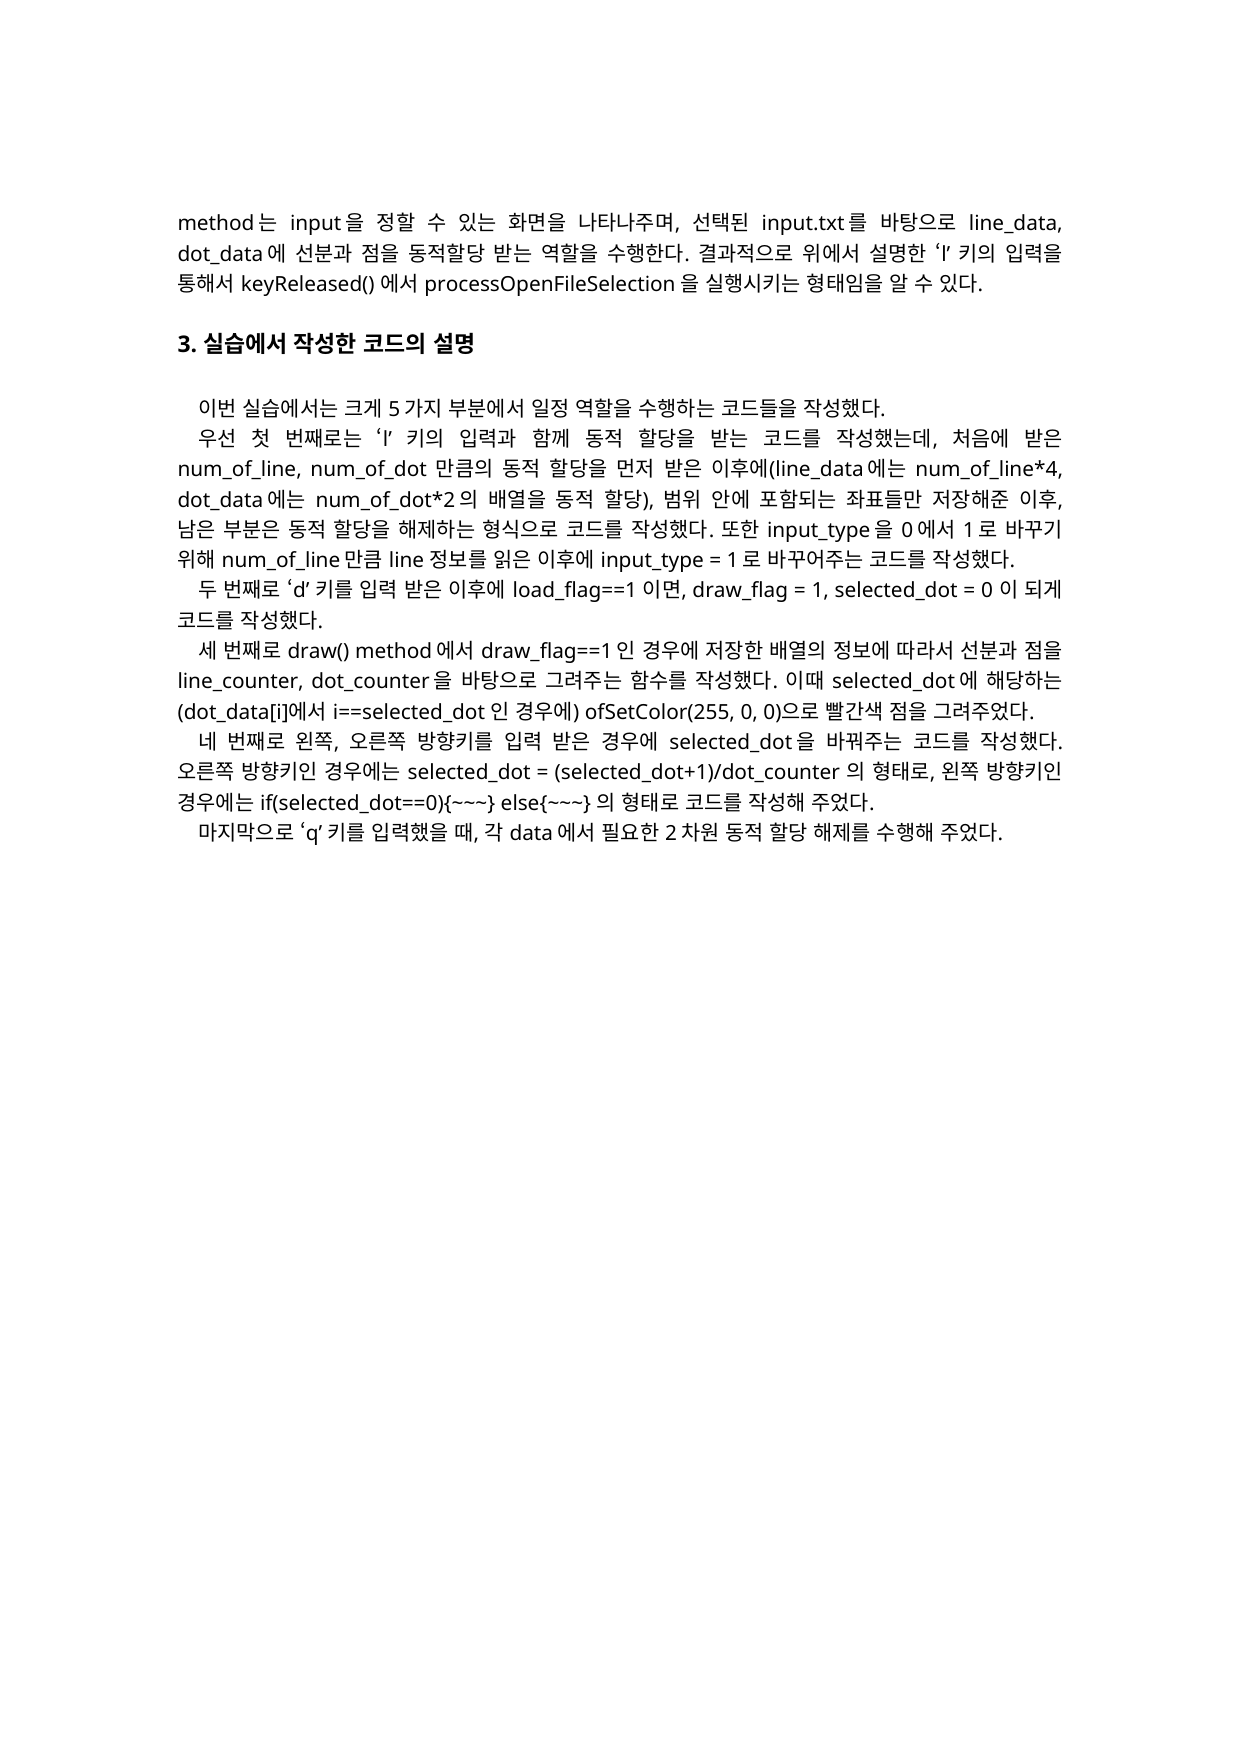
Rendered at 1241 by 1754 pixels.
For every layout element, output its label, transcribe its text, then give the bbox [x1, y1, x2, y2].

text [177, 207, 1063, 298]
text 마지막으로 ‘q’ 키를 입력했을 때, 각 data에서 필요한 2차원 동적 할당 해제를 수행해 주었다. [177, 816, 1063, 847]
text 네 번째로 왼쪽, 오른쪽 방향키를 입력 받은 경우에 selected_dot을 바꿔주는 코드를 작성했다. 오른쪽 방향키인 경우에는 selected_dot = (selected_dot+1)/dot_counter 의 형태로, 왼쪽 방향키인 경우에는 if(selected_dot==0){~~~} else{~~~} 의 형태로 코드를 작성해 주었다. [177, 725, 1063, 816]
text 세 번째로 draw() method에서 draw_flag==1인 경우에 저장한 배열의 정보에 따라서 선분과 점을 line_counter, dot_counter을 바탕으로 그려주는 함수를 작성했다. 이때 selected_dot에 해당하는(dot_data[i]에서 i==selected_dot 인 경우에) ofSetColor(255, 0, 0)으로 빨간색 점을 그려주었다. [177, 634, 1063, 725]
text 이번 실습에서는 크게 5가지 부분에서 일정 역할을 수행하는 코드들을 작성했다. [177, 392, 1063, 422]
text 우선 첫 번째로는 ‘l’ 키의 입력과 함께 동적 할당을 받는 코드를 작성했는데, 처음에 받은 num_of_line, num_of_dot 만큼의 동적 할당을 먼저 받은 이후에(line_data에는 num_of_line*4, dot_data에는 num_of_dot*2의 배열을 동적 할당), 범위 안에 포함되는 좌표들만 저장해준 이후, 남은 부분은 동적 할당을 해제하는 형식으로 코드를 작성했다. 또한 input_type을 0에서 1로 바꾸기 위해 num_of_line만큼 line 정보를 읽은 이후에 input_type = 1로 바꾸어주는 코드를 작성했다. [177, 422, 1063, 574]
text 3. 실습에서 작성한 코드의 설명 [177, 326, 1063, 359]
text 두 번째로 ‘d’ 키를 입력 받은 이후에 load_flag==1 이면, draw_flag = 1, selected_dot = 0 이 되게 코드를 작성했다. [177, 574, 1063, 634]
